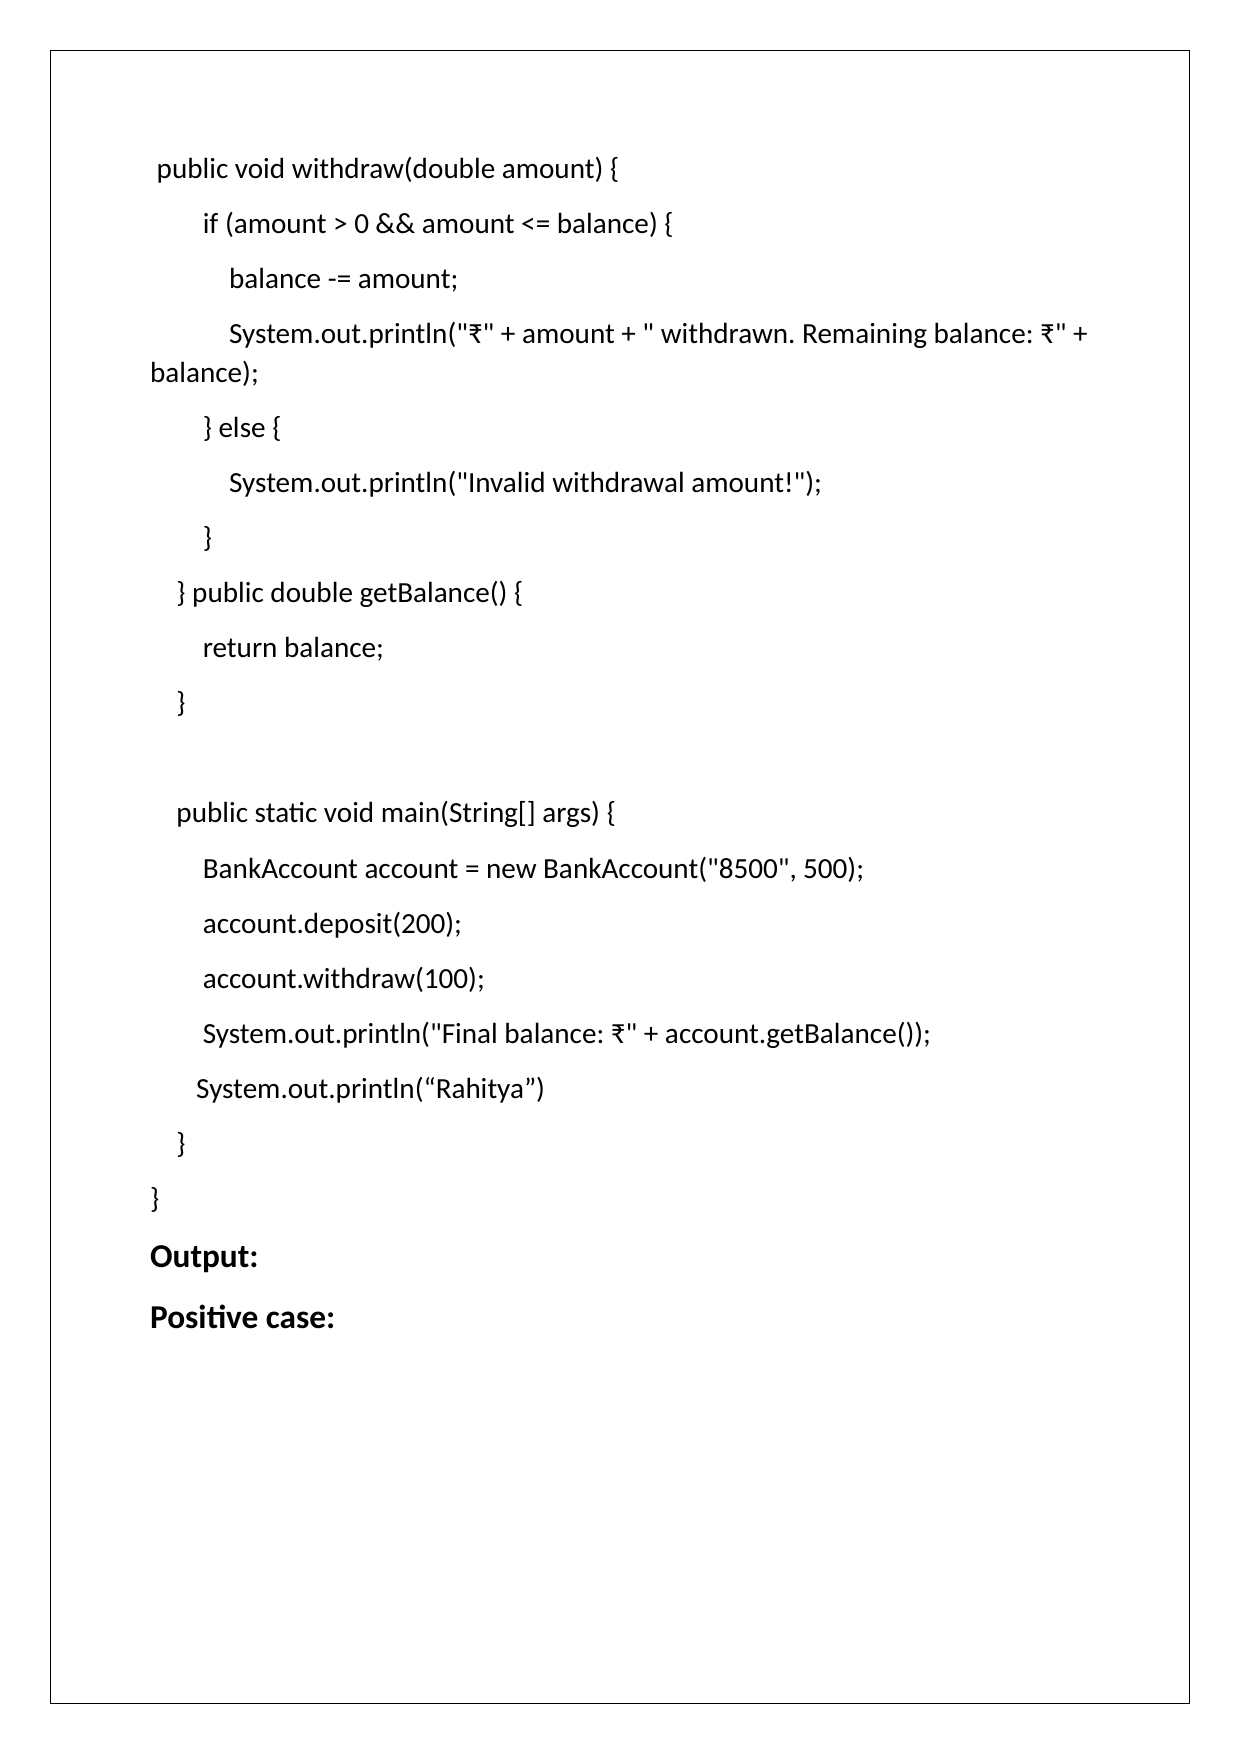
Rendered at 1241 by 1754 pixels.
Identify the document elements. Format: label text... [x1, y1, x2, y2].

text } [150, 519, 1090, 555]
text Positive case: [150, 1296, 1090, 1337]
text if (amount > 0 && amount <= balance) { [150, 205, 1090, 241]
text Output: [150, 1235, 1090, 1276]
text } [150, 1180, 1090, 1216]
text balance -= amount; [150, 260, 1090, 296]
text System.out.println(“Rahitya”) [150, 1070, 1090, 1106]
text System.out.println("Final balance: ₹" + account.getBalance()); [150, 1015, 1090, 1051]
text } public double getBalance() { [150, 574, 1090, 610]
text account.deposit(200); [150, 905, 1090, 940]
text public void withdraw(double amount) { [150, 150, 1090, 186]
text } else { [150, 409, 1090, 444]
text public static void main(String[] args) { [150, 794, 1090, 830]
text BankAccount account = new BankAccount("8500", 500); [150, 850, 1090, 885]
text } [150, 684, 1090, 720]
text } [150, 1125, 1090, 1161]
text System.out.println("Invalid withdrawal amount!"); [150, 464, 1090, 499]
text System.out.println("₹" + amount + " withdrawn. Remaining balance: ₹" + balance); [150, 315, 1090, 389]
text account.withdraw(100); [150, 960, 1090, 996]
text return balance; [150, 629, 1090, 665]
